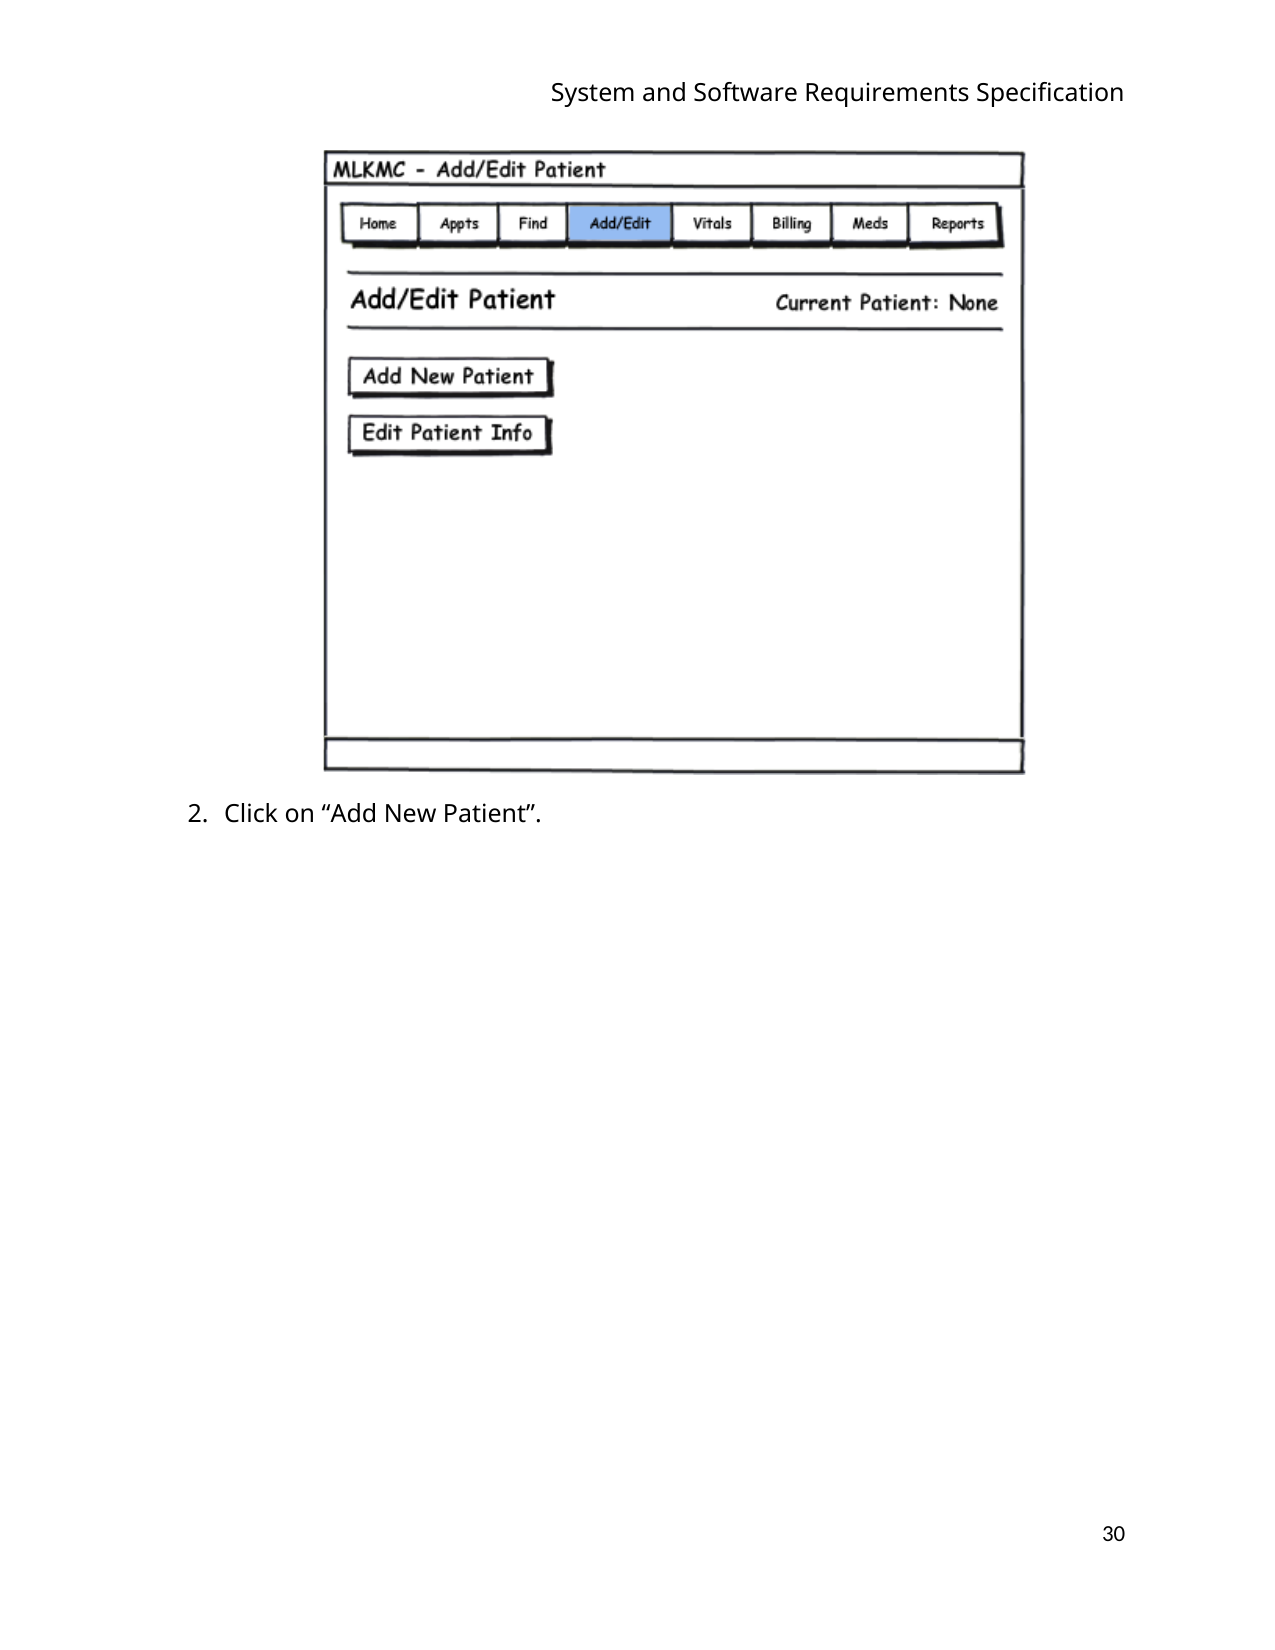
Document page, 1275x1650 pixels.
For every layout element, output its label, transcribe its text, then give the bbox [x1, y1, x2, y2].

picture [323, 150, 1027, 775]
list Click on “Add New Patient”. [187, 796, 1125, 830]
